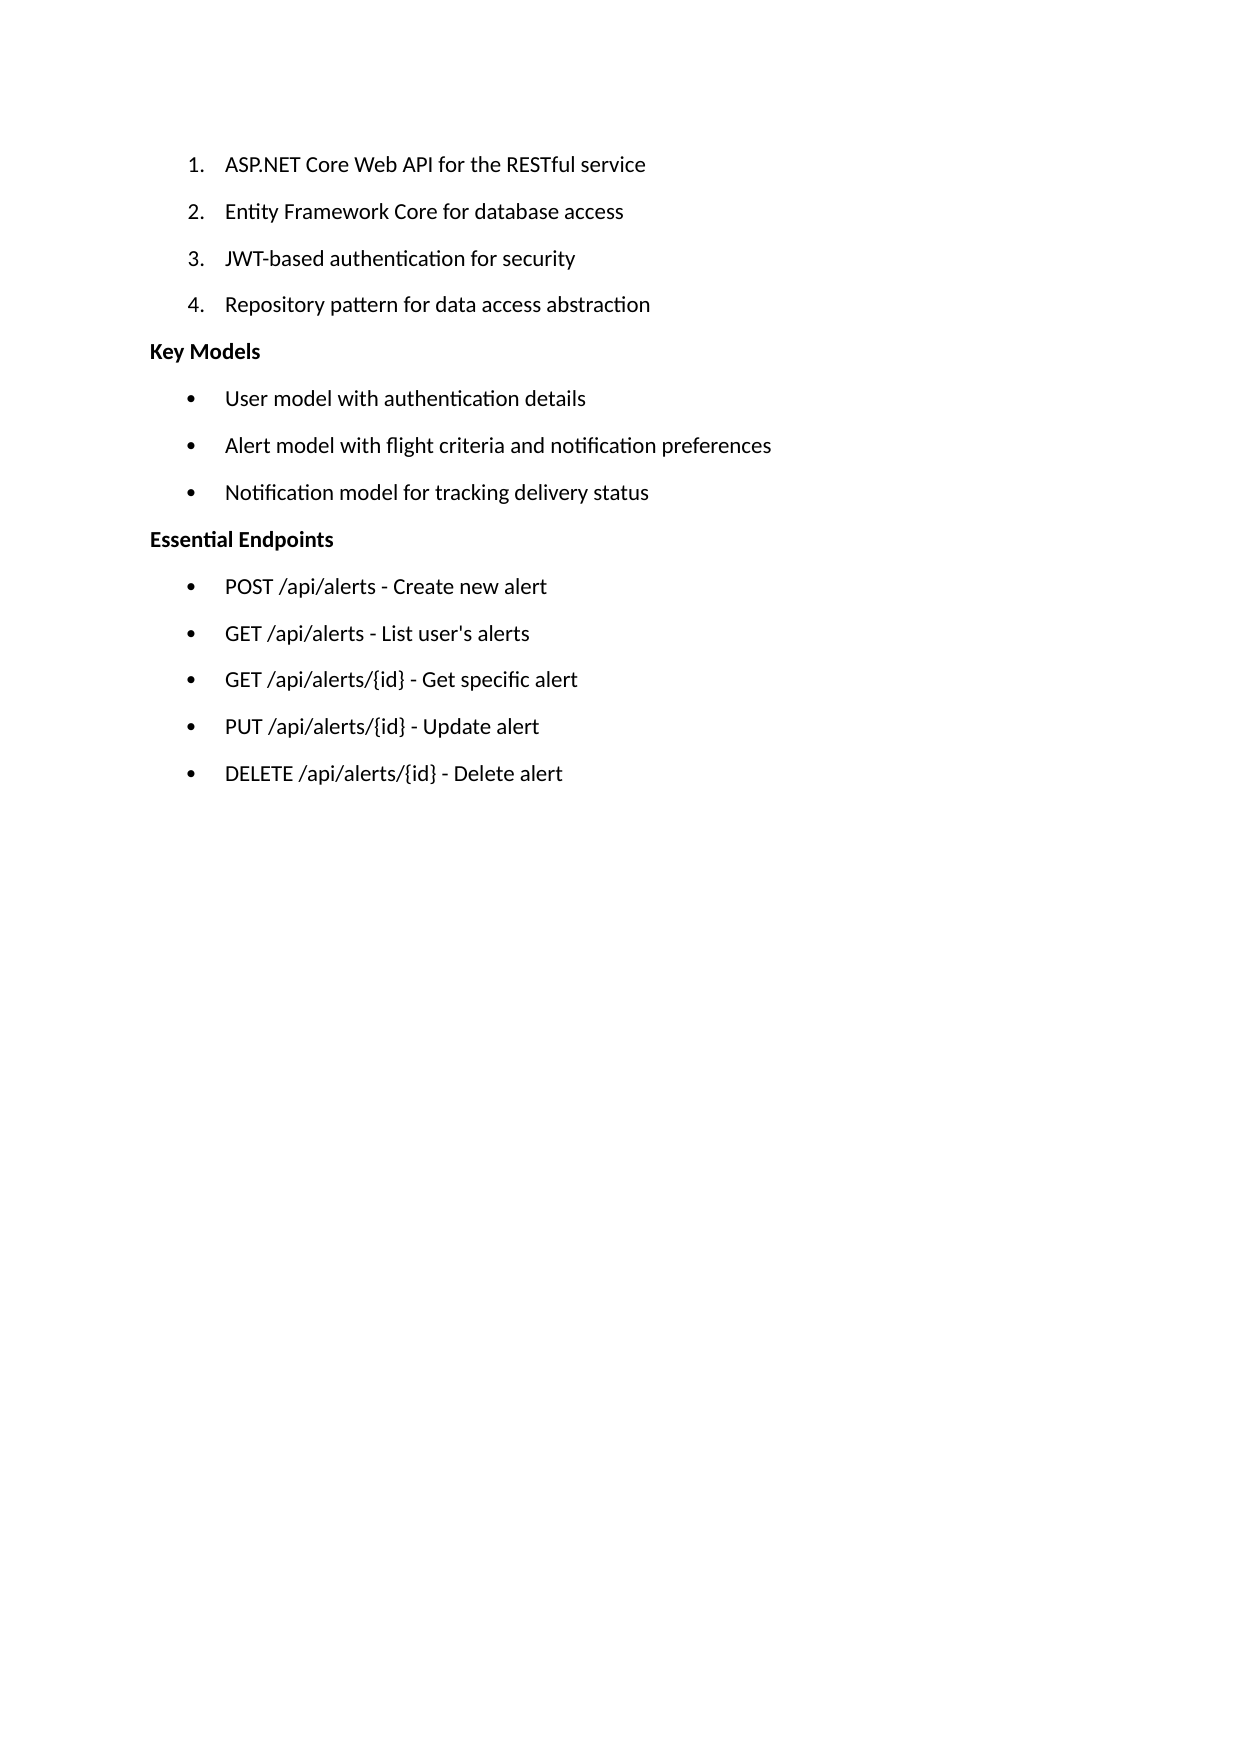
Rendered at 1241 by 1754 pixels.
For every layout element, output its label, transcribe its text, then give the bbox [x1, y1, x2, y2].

list ASP.NET Core Web API for the RESTful service [187, 150, 1090, 178]
list Notification model for tracking delivery status [187, 478, 1090, 506]
list JWT-based authentication for security [187, 244, 1090, 272]
text Key Models [150, 337, 1090, 366]
list Alert model with flight criteria and notification preferences [187, 431, 1090, 459]
list Repository pattern for data access abstraction [187, 291, 1090, 319]
list GET /api/alerts - List user's alerts [187, 619, 1090, 647]
list GET /api/alerts/{id} - Get specific alert [187, 666, 1090, 694]
list PUT /api/alerts/{id} - Update alert [187, 712, 1090, 741]
list DELETE /api/alerts/{id} - Delete alert [187, 759, 1090, 787]
list User model with authentication details [187, 384, 1090, 412]
text Essential Endpoints [150, 525, 1090, 553]
list Entity Framework Core for database access [187, 197, 1090, 225]
list POST /api/alerts - Create new alert [187, 572, 1090, 600]
